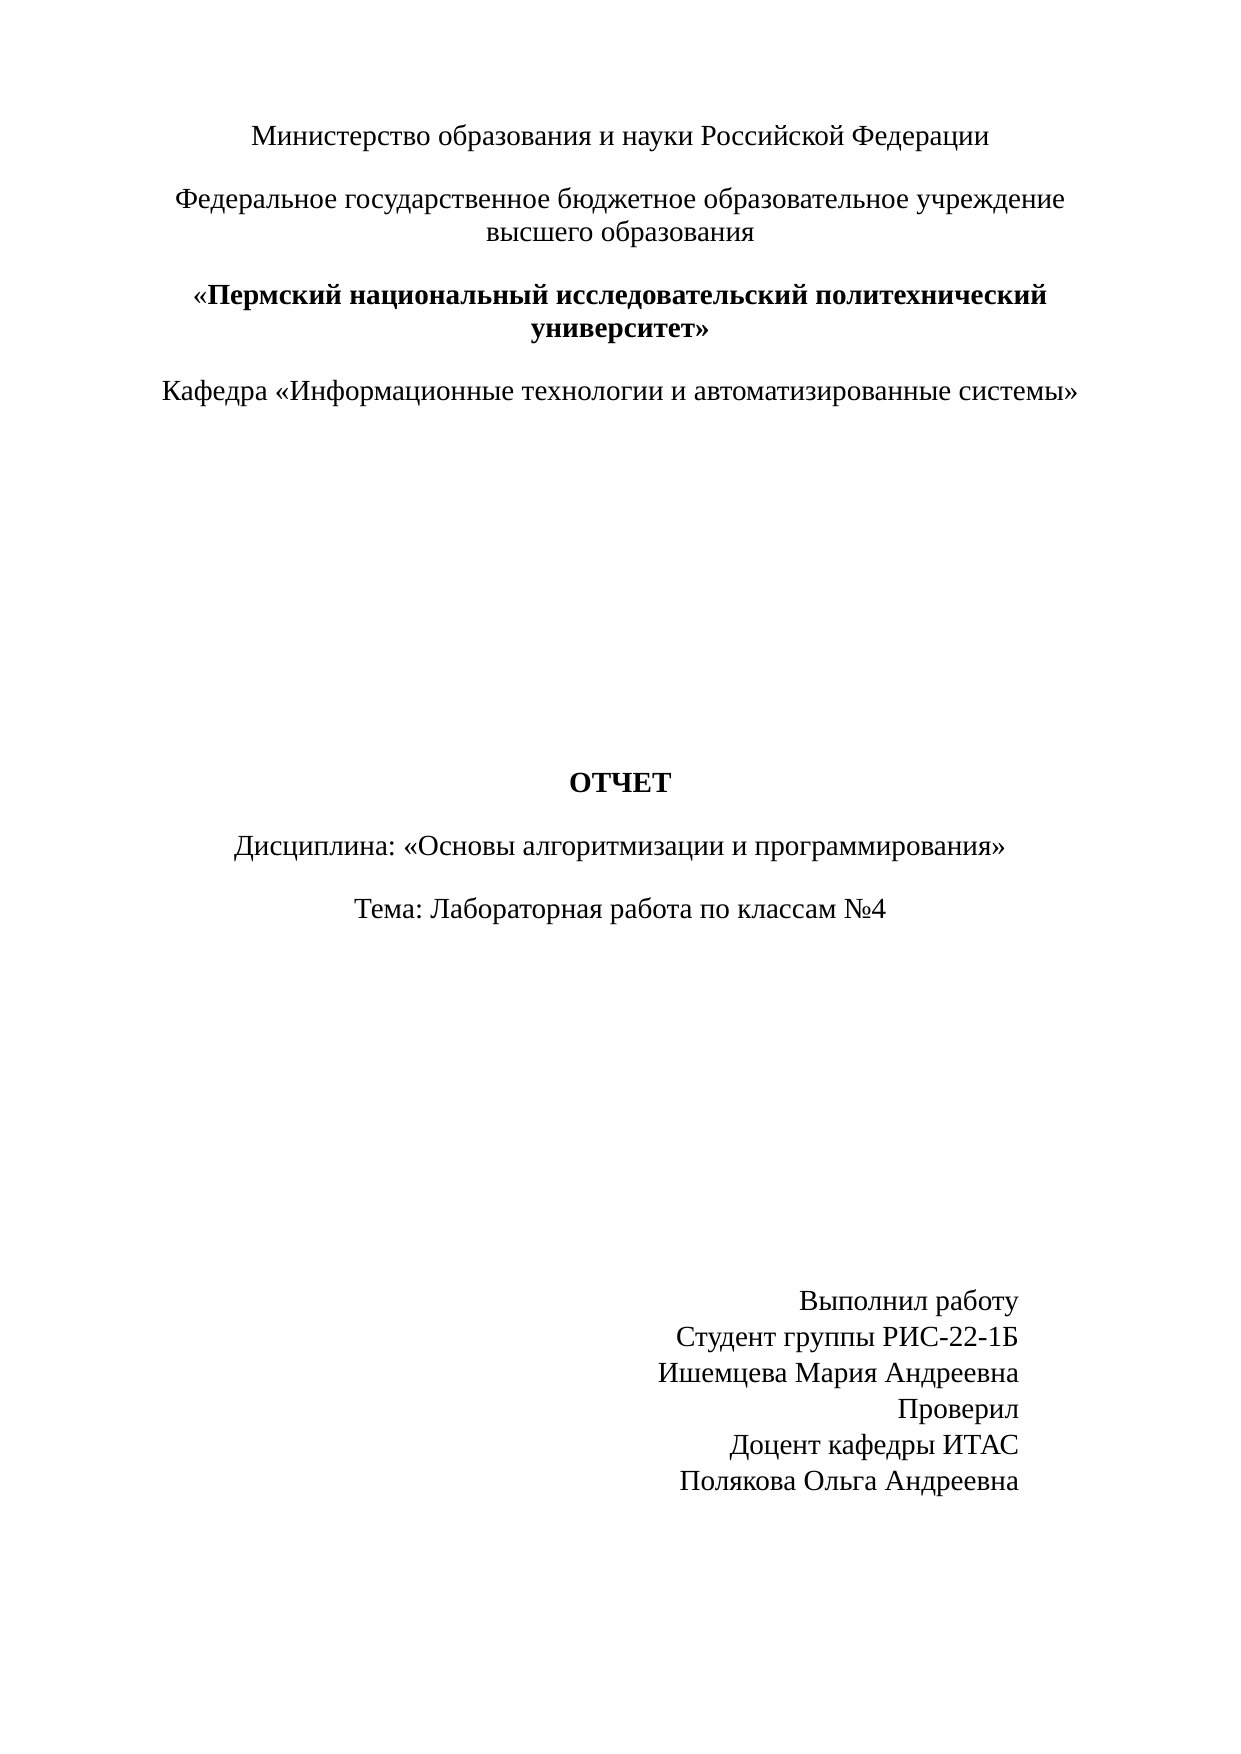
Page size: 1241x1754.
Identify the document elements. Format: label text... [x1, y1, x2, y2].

text «Пермский национальный исследовательский политехнический университет» [118, 277, 1122, 344]
text Выполнил работу Студент группы РИС-22-1Б Ишемцева Мария Андреевна Проверил Доцент кафедры ИТАС Полякова Ольга Андреевна [207, 1252, 1019, 1497]
text Кафедра «Информационные технологии и автоматизированные системы» [118, 373, 1122, 407]
text Федеральное государственное бюджетное образовательное учреждение высшего образования [118, 181, 1122, 248]
text Дисциплина: «Основы алгоритмизации и программирования» [118, 828, 1122, 862]
text ОТЧЕТ [118, 765, 1122, 799]
text Министерство образования и науки Российской Федерации [118, 118, 1122, 152]
text Тема: Лабораторная работа по классам №4 [118, 891, 1122, 948]
